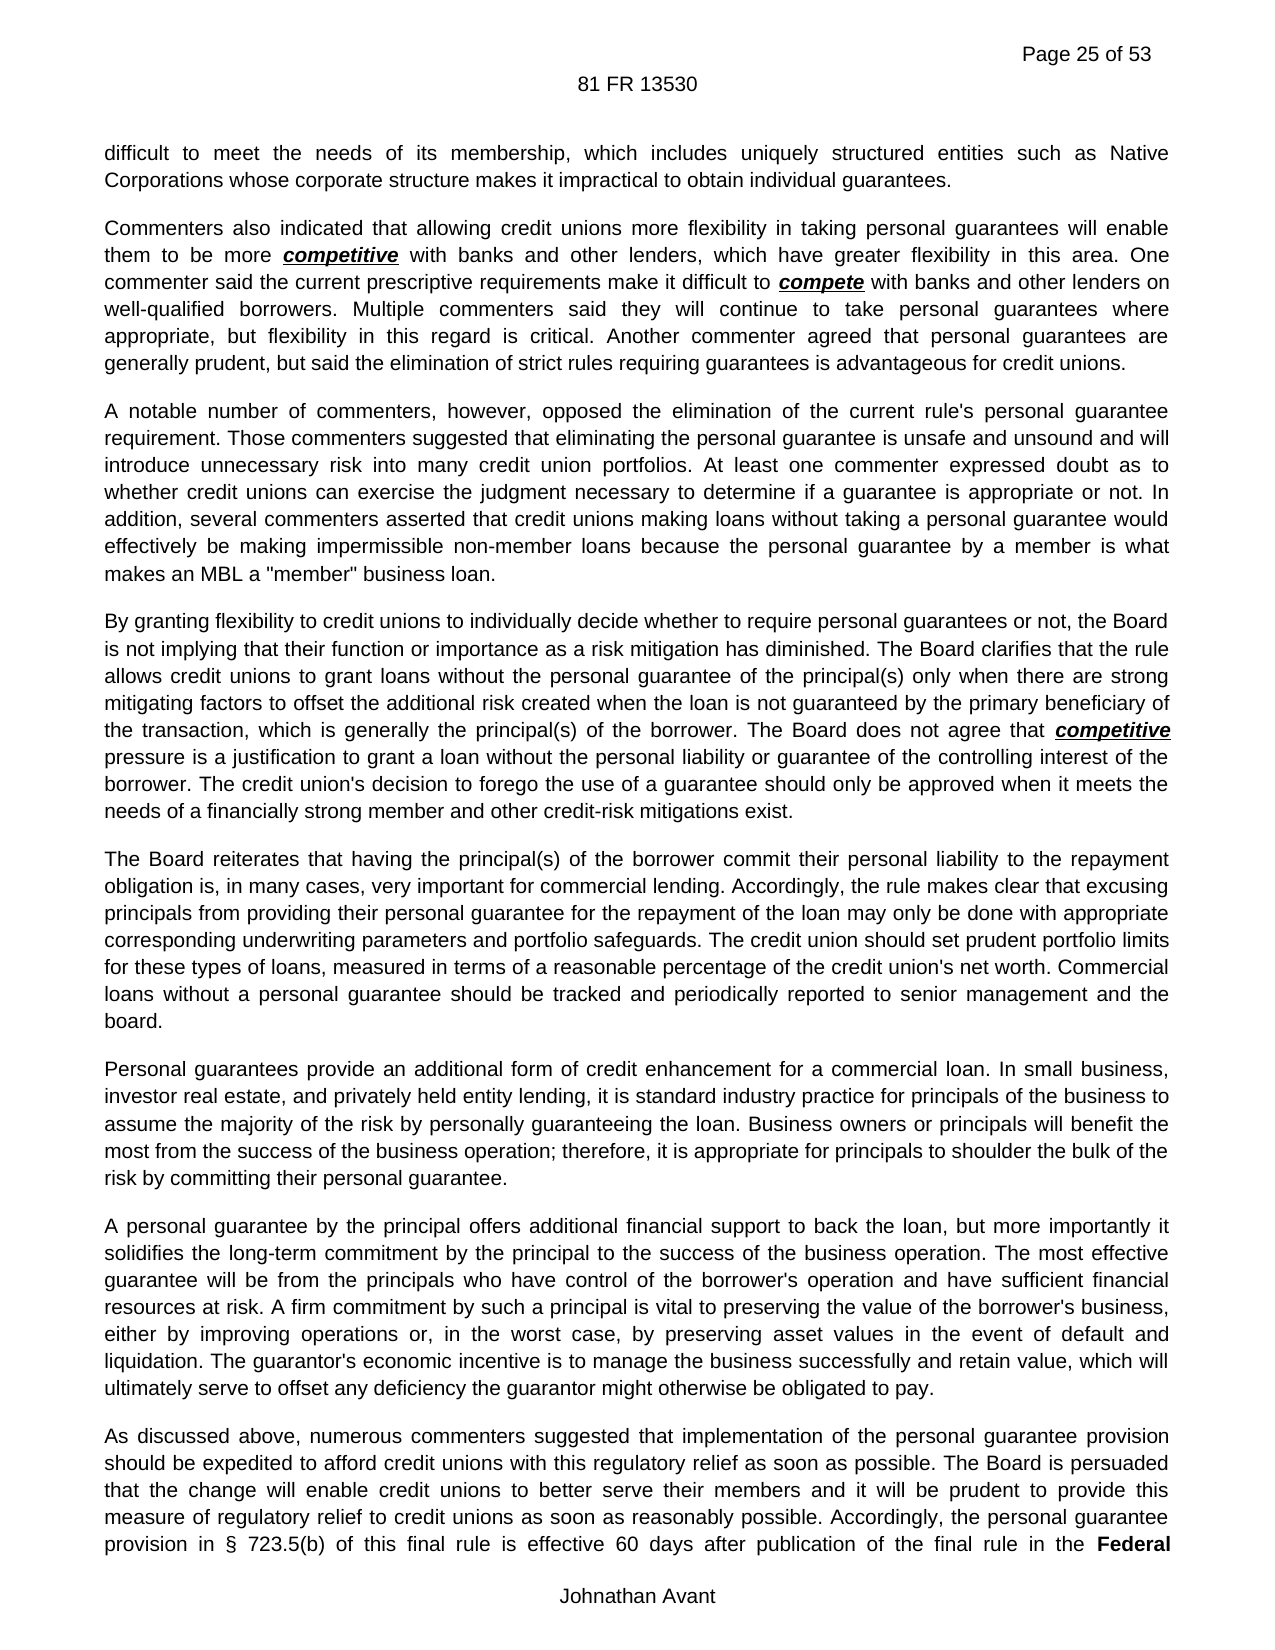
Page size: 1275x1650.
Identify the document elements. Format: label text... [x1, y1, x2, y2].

text Commenters also indicated that allowing credit unions more flexibility in taking personal guarantees will enable them to be more competitive with banks and other lenders, which have greater flexibility in this area. One commenter said the current prescriptive requirements make it difficult to compete with banks and other lenders on well-qualified borrowers. Multiple commenters said they will continue to take personal guarantees where appropriate, but flexibility in this regard is critical. Another commenter agreed that personal guarantees are generally prudent, but said the elimination of strict rules requiring guarantees is advantageous for credit unions. [104, 212, 1171, 375]
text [104, 1421, 1171, 1556]
text Personal guarantees provide an additional form of credit enhancement for a commercial loan. In small business, investor real estate, and privately held entity lending, it is standard industry practice for principals of the business to assume the majority of the risk by personally guaranteeing the loan. Business owners or principals will benefit the most from the success of the business operation; therefore, it is appropriate for principals to shoulder the bulk of the risk by committing their personal guarantee. [104, 1054, 1171, 1189]
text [104, 137, 1171, 192]
text A personal guarantee by the principal offers additional financial support to back the loan, but more importantly it solidifies the long-term commitment by the principal to the success of the business operation. The most effective guarantee will be from the principals who have control of the borrower's operation and have sufficient financial resources at risk. A firm commitment by such a principal is vital to preserving the value of the borrower's business, either by improving operations or, in the worst case, by preserving asset values in the event of default and liquidation. The guarantor's economic incentive is to manage the business successfully and retain value, which will ultimately serve to offset any deficiency the guarantor might otherwise be obligated to pay. [104, 1210, 1171, 1400]
text The Board reiterates that having the principal(s) of the borrower commit their personal liability to the repayment obligation is, in many cases, very important for commercial lending. Accordingly, the rule makes clear that excusing principals from providing their personal guarantee for the repayment of the loan may only be done with appropriate corresponding underwriting parameters and portfolio safeguards. The credit union should set prudent portfolio limits for these types of loans, measured in terms of a reasonable percentage of the credit union's net worth. Commercial loans without a personal guarantee should be tracked and periodically reported to senior management and the board. [104, 844, 1171, 1033]
text By granting flexibility to credit unions to individually decide whether to require personal guarantees or not, the Board is not implying that their function or importance as a risk mitigation has diminished. The Board clarifies that the rule allows credit unions to grant loans without the personal guarantee of the principal(s) only when there are strong mitigating factors to offset the additional risk created when the loan is not guaranteed by the primary beneficiary of the transaction, which is generally the principal(s) of the borrower. The Board does not agree that competitive pressure is a justification to grant a loan without the personal liability or guarantee of the controlling interest of the borrower. The credit union's decision to forego the use of a guarantee should only be approved when it meets the needs of a financially strong member and other credit-risk mitigations exist. [104, 606, 1171, 823]
text A notable number of commenters, however, opposed the elimination of the current rule's personal guarantee requirement. Those commenters suggested that eliminating the personal guarantee is unsafe and unsound and will introduce unnecessary risk into many credit union portfolios. At least one commenter expressed doubt as to whether credit unions can exercise the judgment necessary to determine if a guarantee is appropriate or not. In addition, several commenters asserted that credit unions making loans without taking a personal guarantee would effectively be making impermissible non-member loans because the personal guarantee by a member is what makes an MBL a "member" business loan. [104, 396, 1171, 585]
